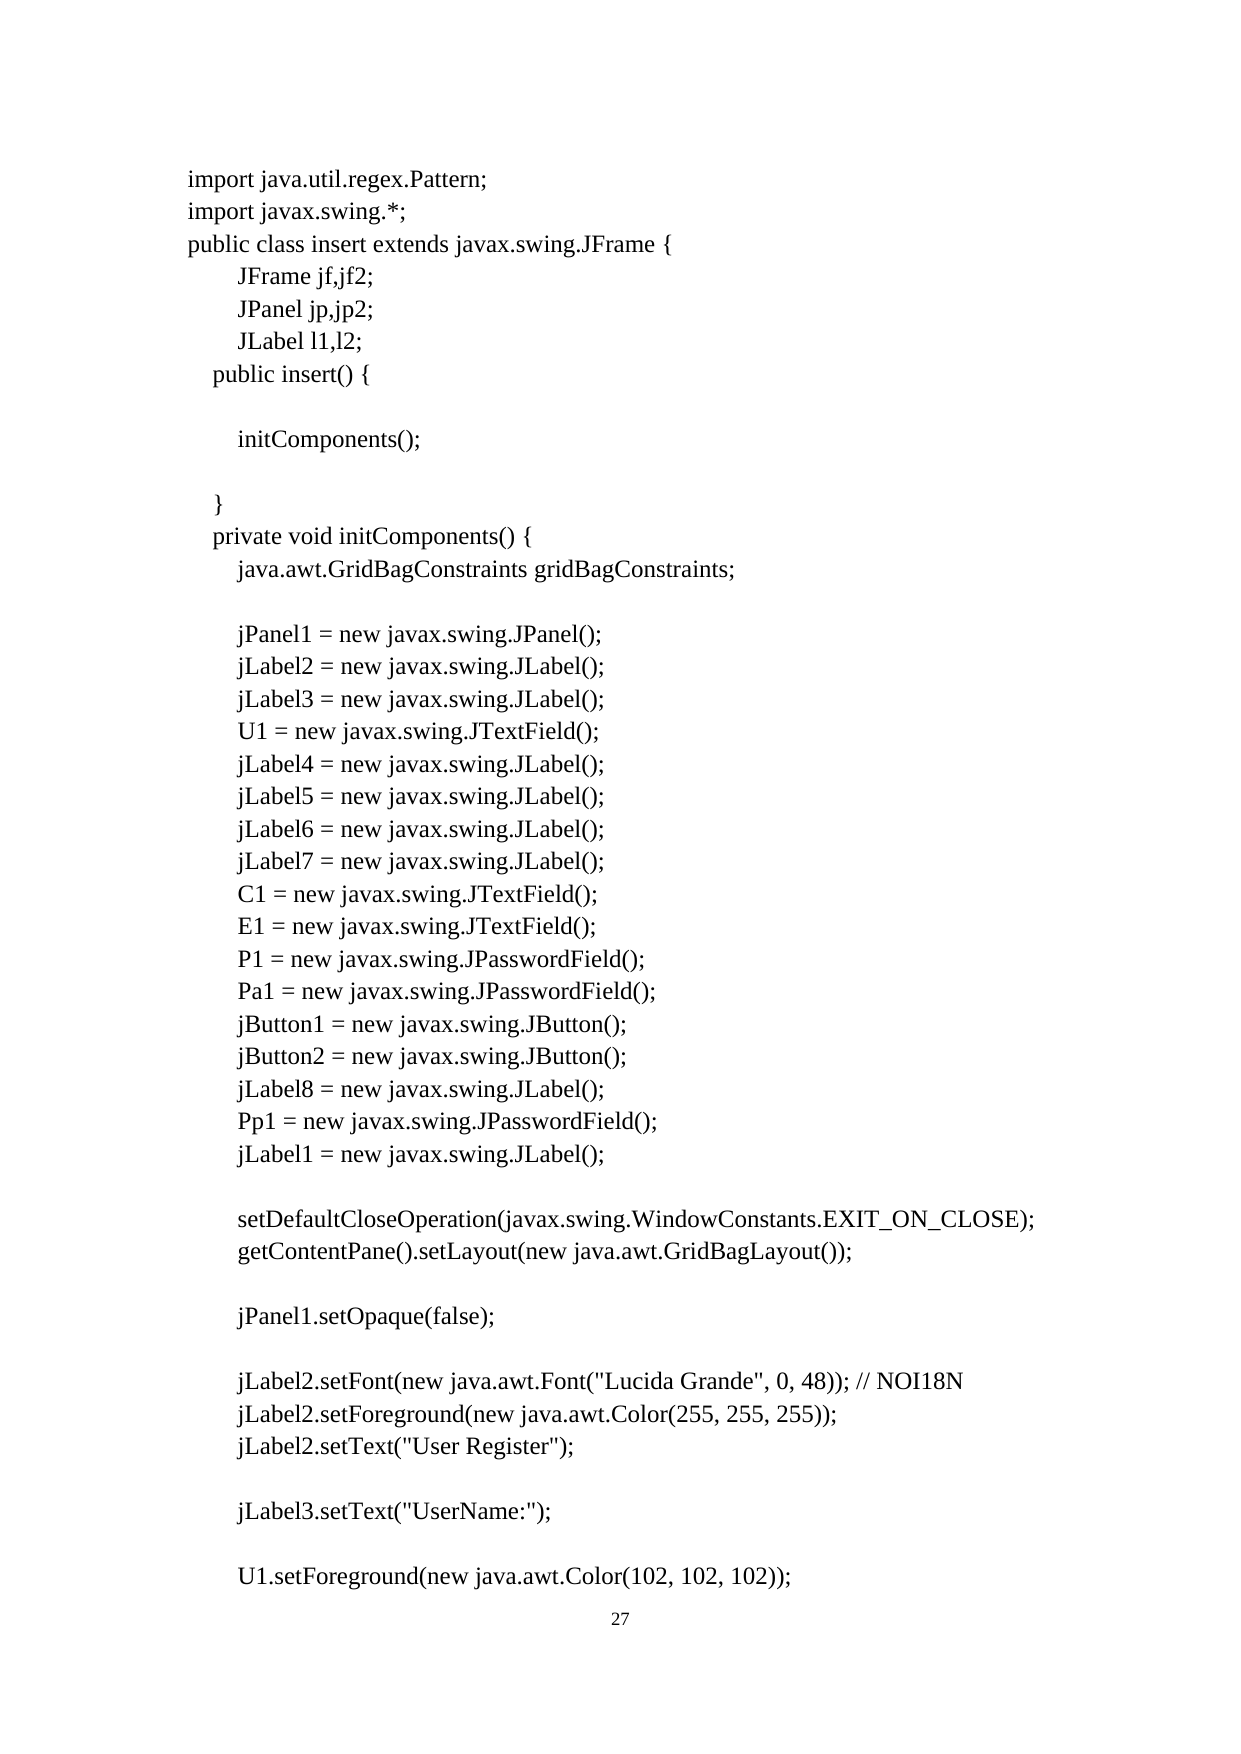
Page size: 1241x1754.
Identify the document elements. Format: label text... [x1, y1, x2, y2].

text import javax.swing.*; [187, 194, 1053, 227]
text jLabel1 = new javax.swing.JLabel(); [187, 1137, 1053, 1169]
text jLabel4 = new javax.swing.JLabel(); [187, 747, 1053, 779]
text JFrame jf,jf2; [187, 259, 1053, 292]
text jButton2 = new javax.swing.JButton(); [187, 1039, 1053, 1072]
text jLabel3 = new javax.swing.JLabel(); [187, 682, 1053, 714]
text initComponents(); [187, 422, 1053, 454]
text jPanel1.setOpaque(false); [187, 1299, 1053, 1332]
text E1 = new javax.swing.JTextField(); [187, 909, 1053, 942]
text jLabel2 = new javax.swing.JLabel(); [187, 649, 1053, 682]
text private void initComponents() { [187, 519, 1053, 552]
text getContentPane().setLayout(new java.awt.GridBagLayout()); [187, 1234, 1053, 1267]
text } [187, 487, 1053, 519]
text P1 = new javax.swing.JPasswordField(); [187, 942, 1053, 974]
text setDefaultCloseOperation(javax.swing.WindowConstants.EXIT_ON_CLOSE); [187, 1202, 1053, 1234]
text jLabel6 = new javax.swing.JLabel(); [187, 812, 1053, 844]
text U1 = new javax.swing.JTextField(); [187, 714, 1053, 747]
text JPanel jp,jp2; [187, 292, 1053, 324]
text java.awt.GridBagConstraints gridBagConstraints; [187, 552, 1053, 584]
text public class insert extends javax.swing.JFrame { [187, 227, 1053, 259]
text public insert() { [187, 357, 1053, 389]
text jLabel3.setText("UserName:"); [187, 1494, 1053, 1527]
text import java.util.regex.Pattern; [187, 162, 1053, 194]
text jLabel8 = new javax.swing.JLabel(); [187, 1072, 1053, 1104]
text jLabel5 = new javax.swing.JLabel(); [187, 779, 1053, 812]
text JLabel l1,l2; [187, 324, 1053, 357]
text Pa1 = new javax.swing.JPasswordField(); [187, 974, 1053, 1007]
text C1 = new javax.swing.JTextField(); [187, 877, 1053, 909]
text Pp1 = new javax.swing.JPasswordField(); [187, 1104, 1053, 1137]
text U1.setForeground(new java.awt.Color(102, 102, 102)); [187, 1559, 1053, 1592]
text jLabel2.setForeground(new java.awt.Color(255, 255, 255)); [187, 1397, 1053, 1429]
text jLabel2.setFont(new java.awt.Font("Lucida Grande", 0, 48)); // NOI18N [187, 1364, 1053, 1397]
text jLabel2.setText("User Register"); [187, 1429, 1053, 1462]
text jButton1 = new javax.swing.JButton(); [187, 1007, 1053, 1039]
text jLabel7 = new javax.swing.JLabel(); [187, 844, 1053, 877]
text jPanel1 = new javax.swing.JPanel(); [187, 617, 1053, 649]
